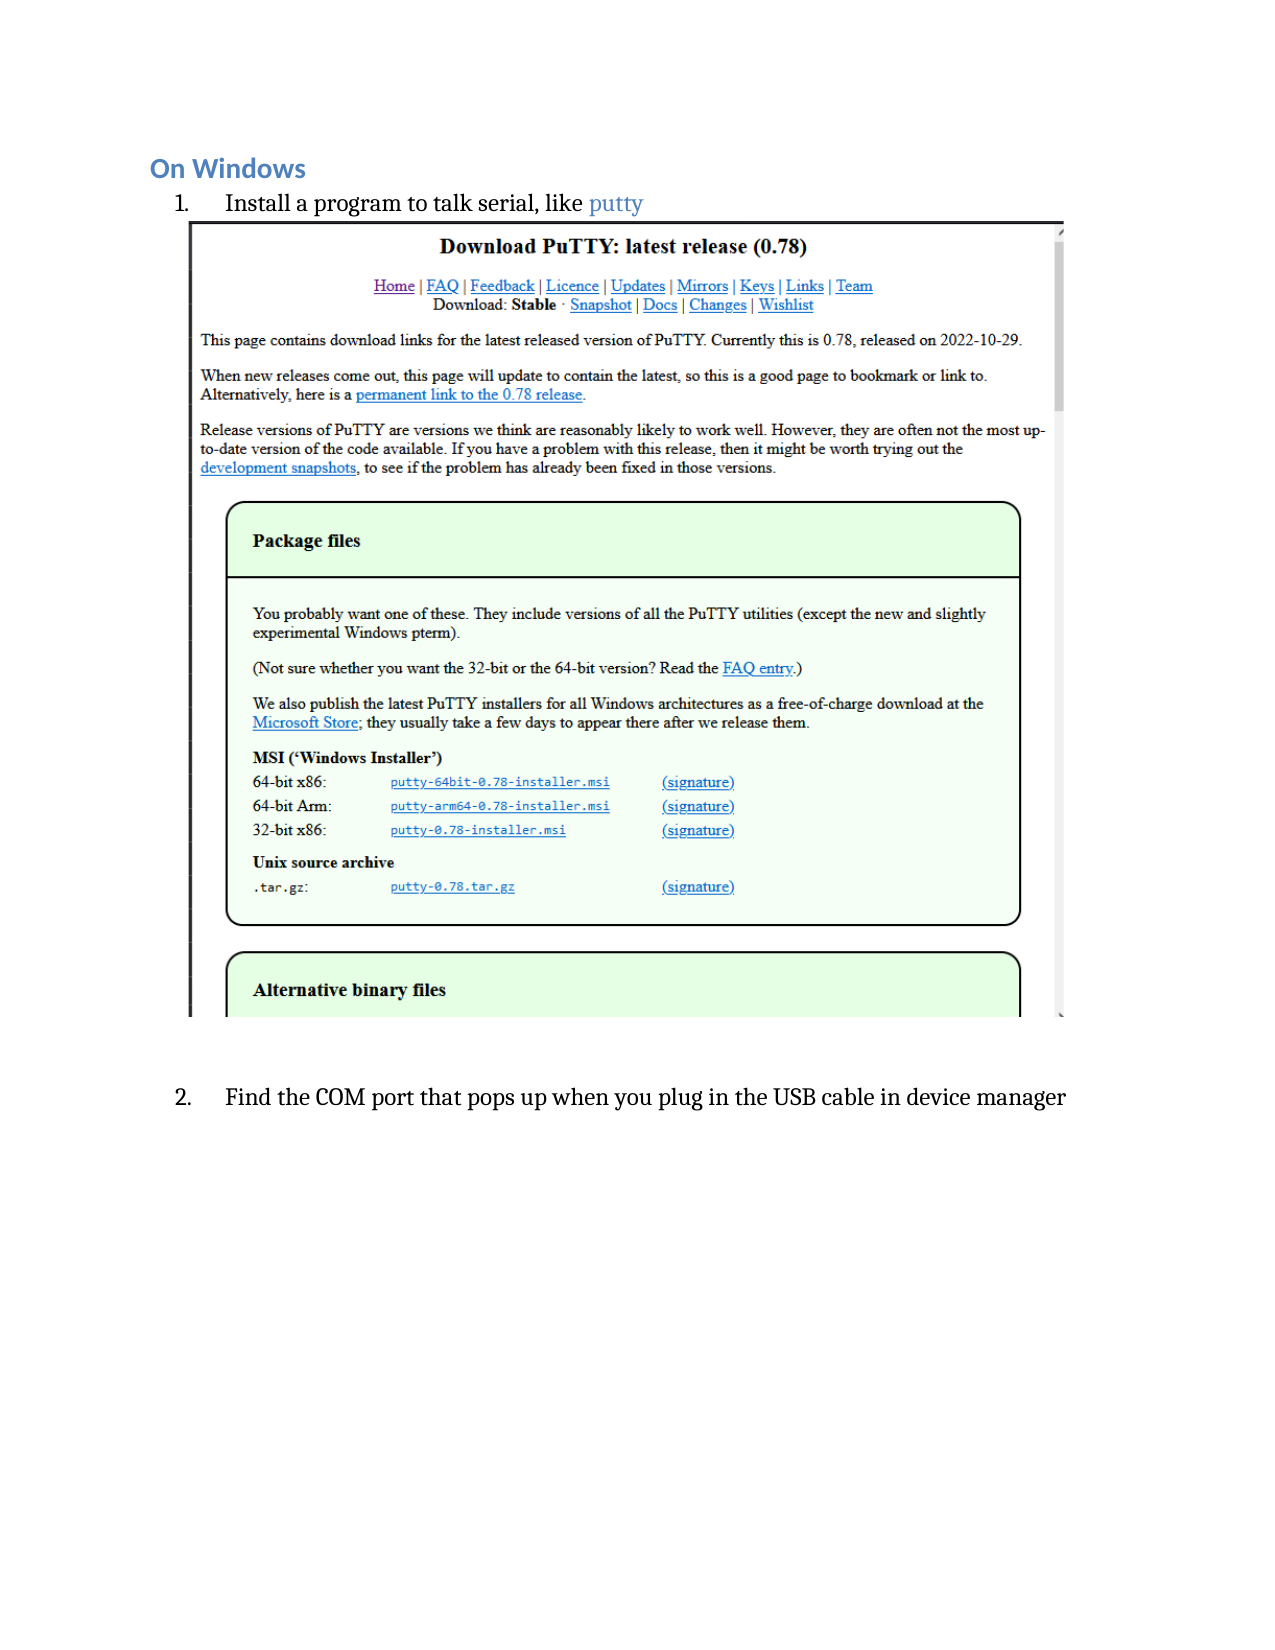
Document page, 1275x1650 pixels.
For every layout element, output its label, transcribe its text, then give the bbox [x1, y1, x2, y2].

list Install a program to talk serial, like putty [175, 189, 1125, 218]
subtitle On Windows [150, 150, 1125, 186]
table_header [139, 222, 1114, 1079]
picture [188, 221, 1064, 1017]
list Find the COM port that pops up when you plug in the USB cable in device manager [175, 1082, 1125, 1111]
